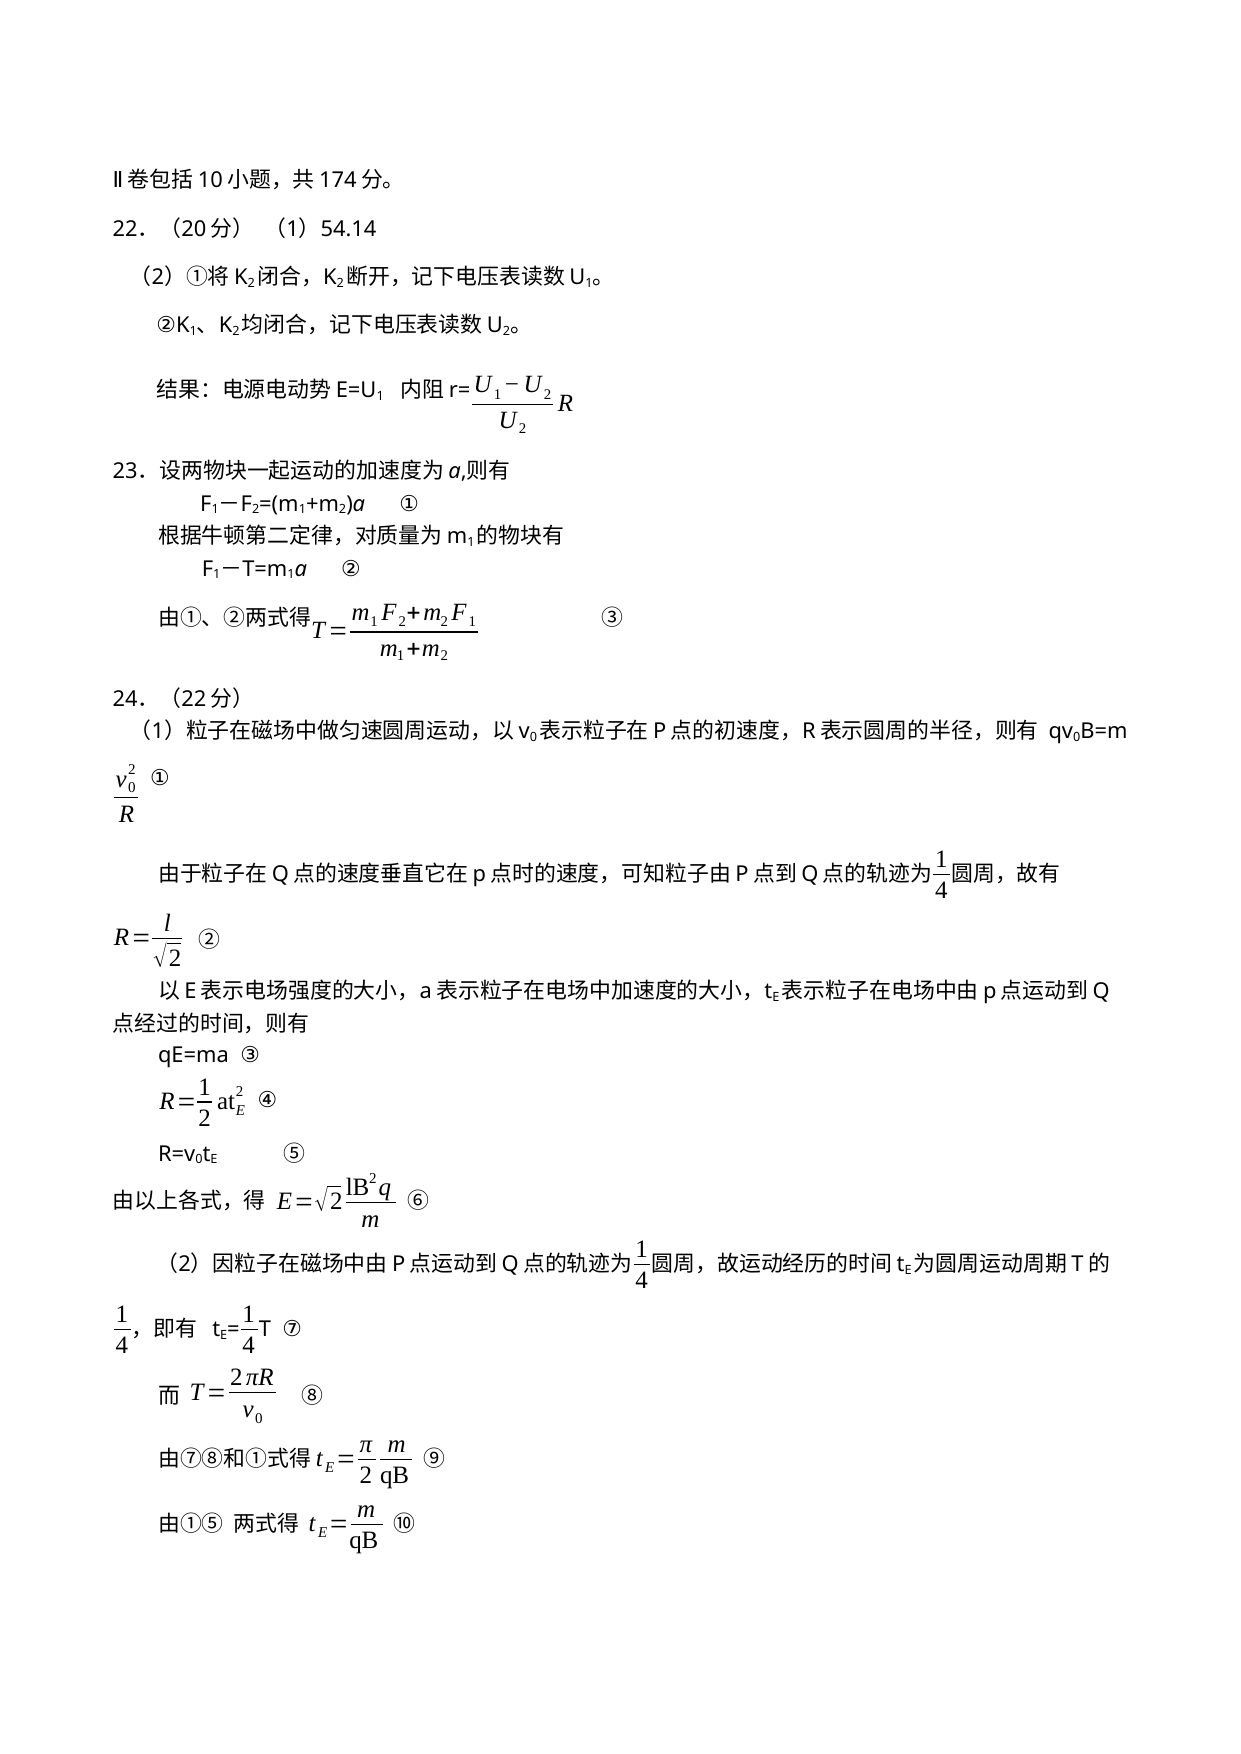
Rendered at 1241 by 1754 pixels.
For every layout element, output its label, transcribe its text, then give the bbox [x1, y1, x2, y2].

text F1－T=m1a ② [112, 550, 1128, 583]
text R=v0tE ⑤ [112, 1135, 1128, 1168]
text （2）因粒子在磁场中由P点运动到Q点的轨迹为圆周，故运动经历的时间tE为圆周运动周期T的，即有 tE=T ⑦ [112, 1233, 1128, 1363]
text 由于粒子在Q点的速度垂直它在p点时的速度，可知粒子由P点到Q点的轨迹为圆周，故有 ② [112, 843, 1128, 973]
text 而 ⑧ [112, 1363, 1128, 1428]
text 由以上各式，得 ⑥ [112, 1168, 1128, 1233]
text 根据牛顿第二定律，对质量为m1的物块有 [112, 518, 1128, 550]
text ④ [112, 1070, 1128, 1135]
text 以E表示电场强度的大小，a表示粒子在电场中加速度的大小，tE表示粒子在电场中由p点运动到Q点经过的时间，则有 [112, 973, 1128, 1038]
text 23．设两物块一起运动的加速度为a,则有 [112, 453, 1128, 485]
text 结果：电源电动势E=U1 内阻r= [112, 355, 1128, 453]
text 由①⑤ 两式得 ⑩ [112, 1493, 1128, 1558]
text qE=ma ③ [112, 1038, 1128, 1070]
text F1－F2=(m1+m2)a ① [112, 485, 1128, 518]
text Ⅱ卷包括10小题，共174分。 [112, 162, 1128, 194]
text （1）粒子在磁场中做匀速圆周运动，以v0表示粒子在P点的初速度，R表示圆周的半径，则有 qv0B=m ① [112, 713, 1128, 843]
text 24．（22分） [112, 680, 1128, 713]
text 22．（20分） （1）54.14 [112, 210, 1128, 243]
text （2）①将K2闭合，K2断开，记下电压表读数U1。 [112, 259, 1128, 291]
text ②K1、K2均闭合，记下电压表读数U2。 [112, 307, 1128, 339]
text 由⑦⑧和①式得 ⑨ [112, 1428, 1128, 1493]
text 由①、②两式得 ③ [112, 583, 1128, 680]
